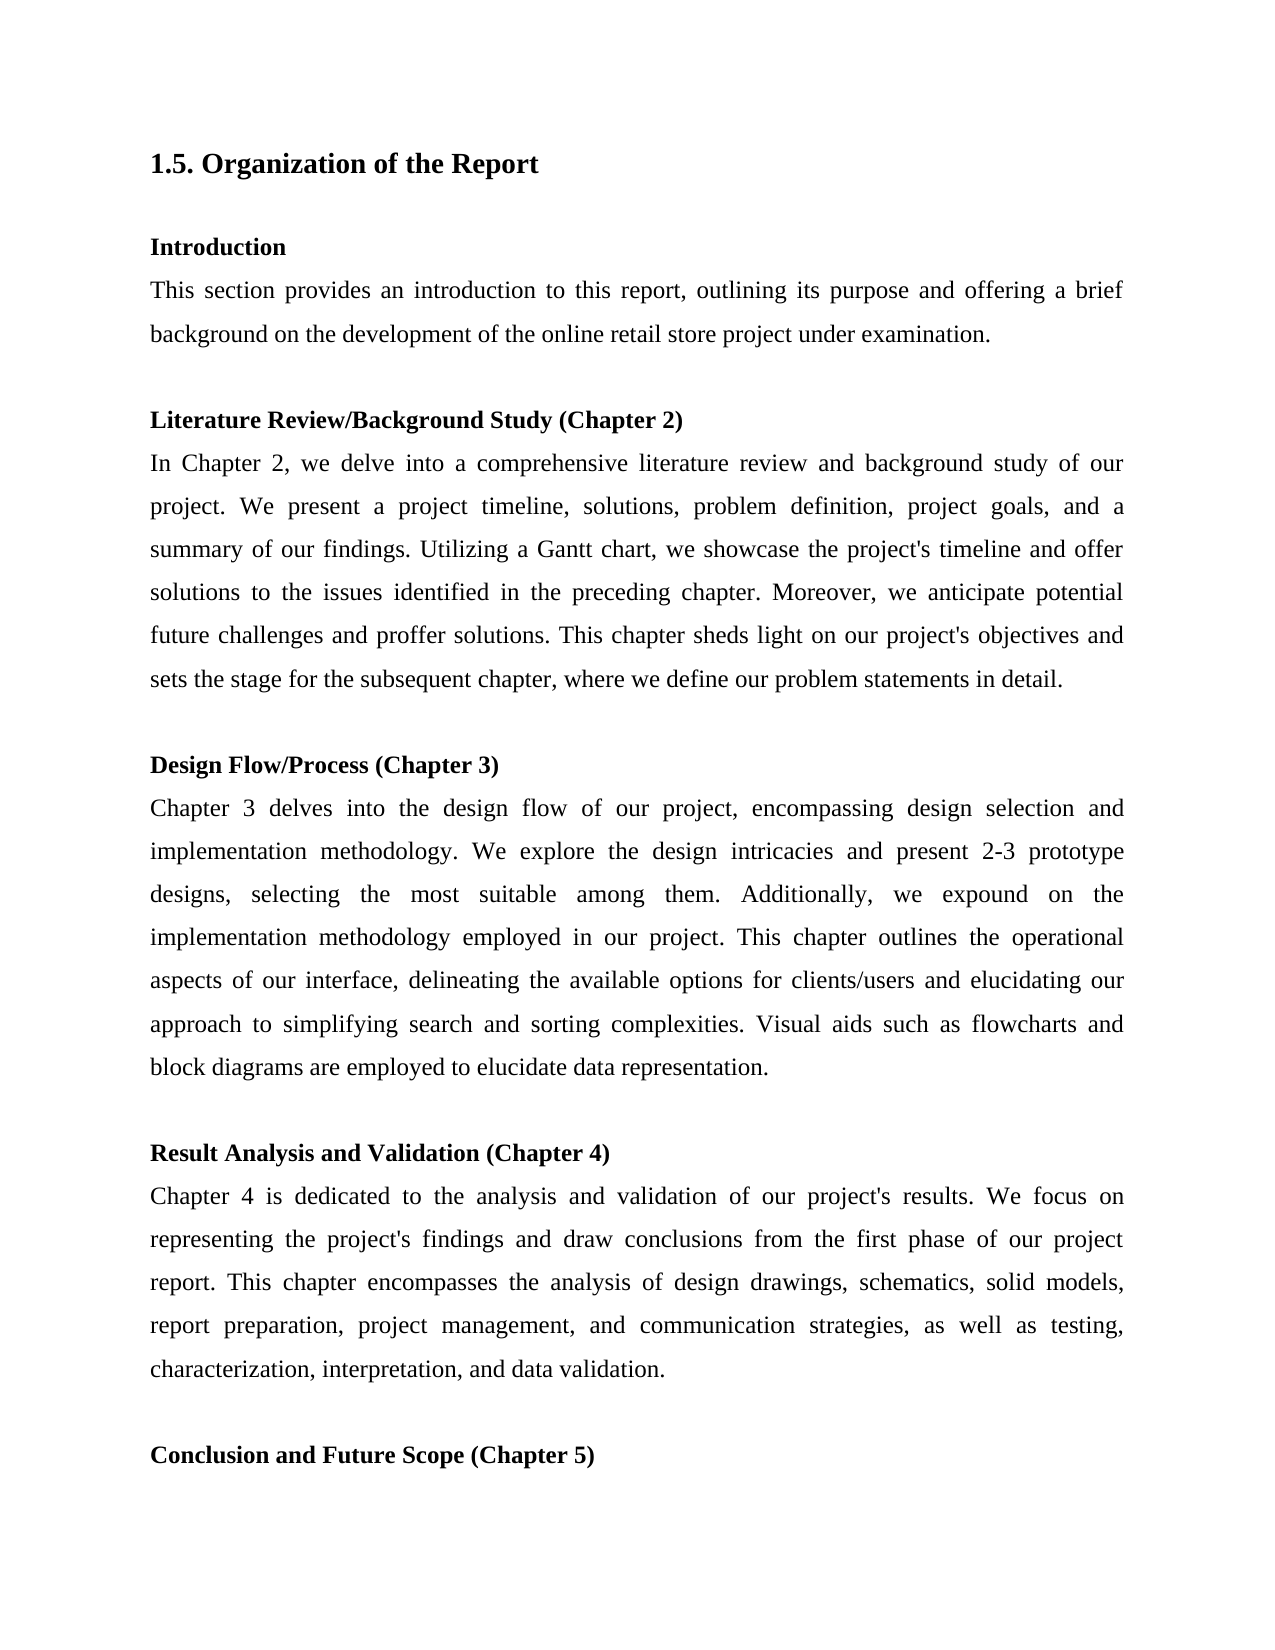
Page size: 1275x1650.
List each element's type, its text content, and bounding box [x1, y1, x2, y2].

text Chapter 3 delves into the design flow of our project, encompassing design selection and implementation methodology. We explore the design intricacies and present 2-3 prototype designs, selecting the most suitable among them. Additionally, we expound on the implementation methodology employed in our project. This chapter outlines the operational aspects of our interface, delineating the available options for clients/users and elucidating our approach to simplifying search and sorting complexities. Visual aids such as flowcharts and block diagrams are employed to elucidate data representation. [150, 793, 1125, 1081]
text In Chapter 2, we delve into a comprehensive literature review and background study of our project. We present a project timeline, solutions, problem definition, project goals, and a summary of our findings. Utilizing a Gantt chart, we showcase the project's timeline and offer solutions to the issues identified in the preceding chapter. Moreover, we anticipate potential future challenges and proffer solutions. This chapter sheds light on our project's objectives and sets the stage for the subsequent chapter, where we define our problem statements in detail. [150, 448, 1125, 692]
text Conclusion and Future Scope (Chapter 5) [150, 1440, 1125, 1469]
text Chapter 4 is dedicated to the analysis and validation of our project's results. We focus on representing the project's findings and draw conclusions from the first phase of our project report. This chapter encompasses the analysis of design drawings, schematics, solid models, report preparation, project management, and communication strategies, as well as testing, characterization, interpretation, and data validation. [150, 1181, 1125, 1382]
text This section provides an introduction to this report, outlining its purpose and offering a brief background on the development of the online retail store project under examination. [150, 276, 1125, 347]
text Introduction [150, 232, 1125, 261]
text Design Flow/Process (Chapter 3) [150, 750, 1125, 779]
text Result Analysis and Validation (Chapter 4) [150, 1138, 1125, 1167]
text Literature Review/Background Study (Chapter 2) [150, 405, 1125, 434]
text 1.5. Organization of the Report [150, 146, 1125, 179]
